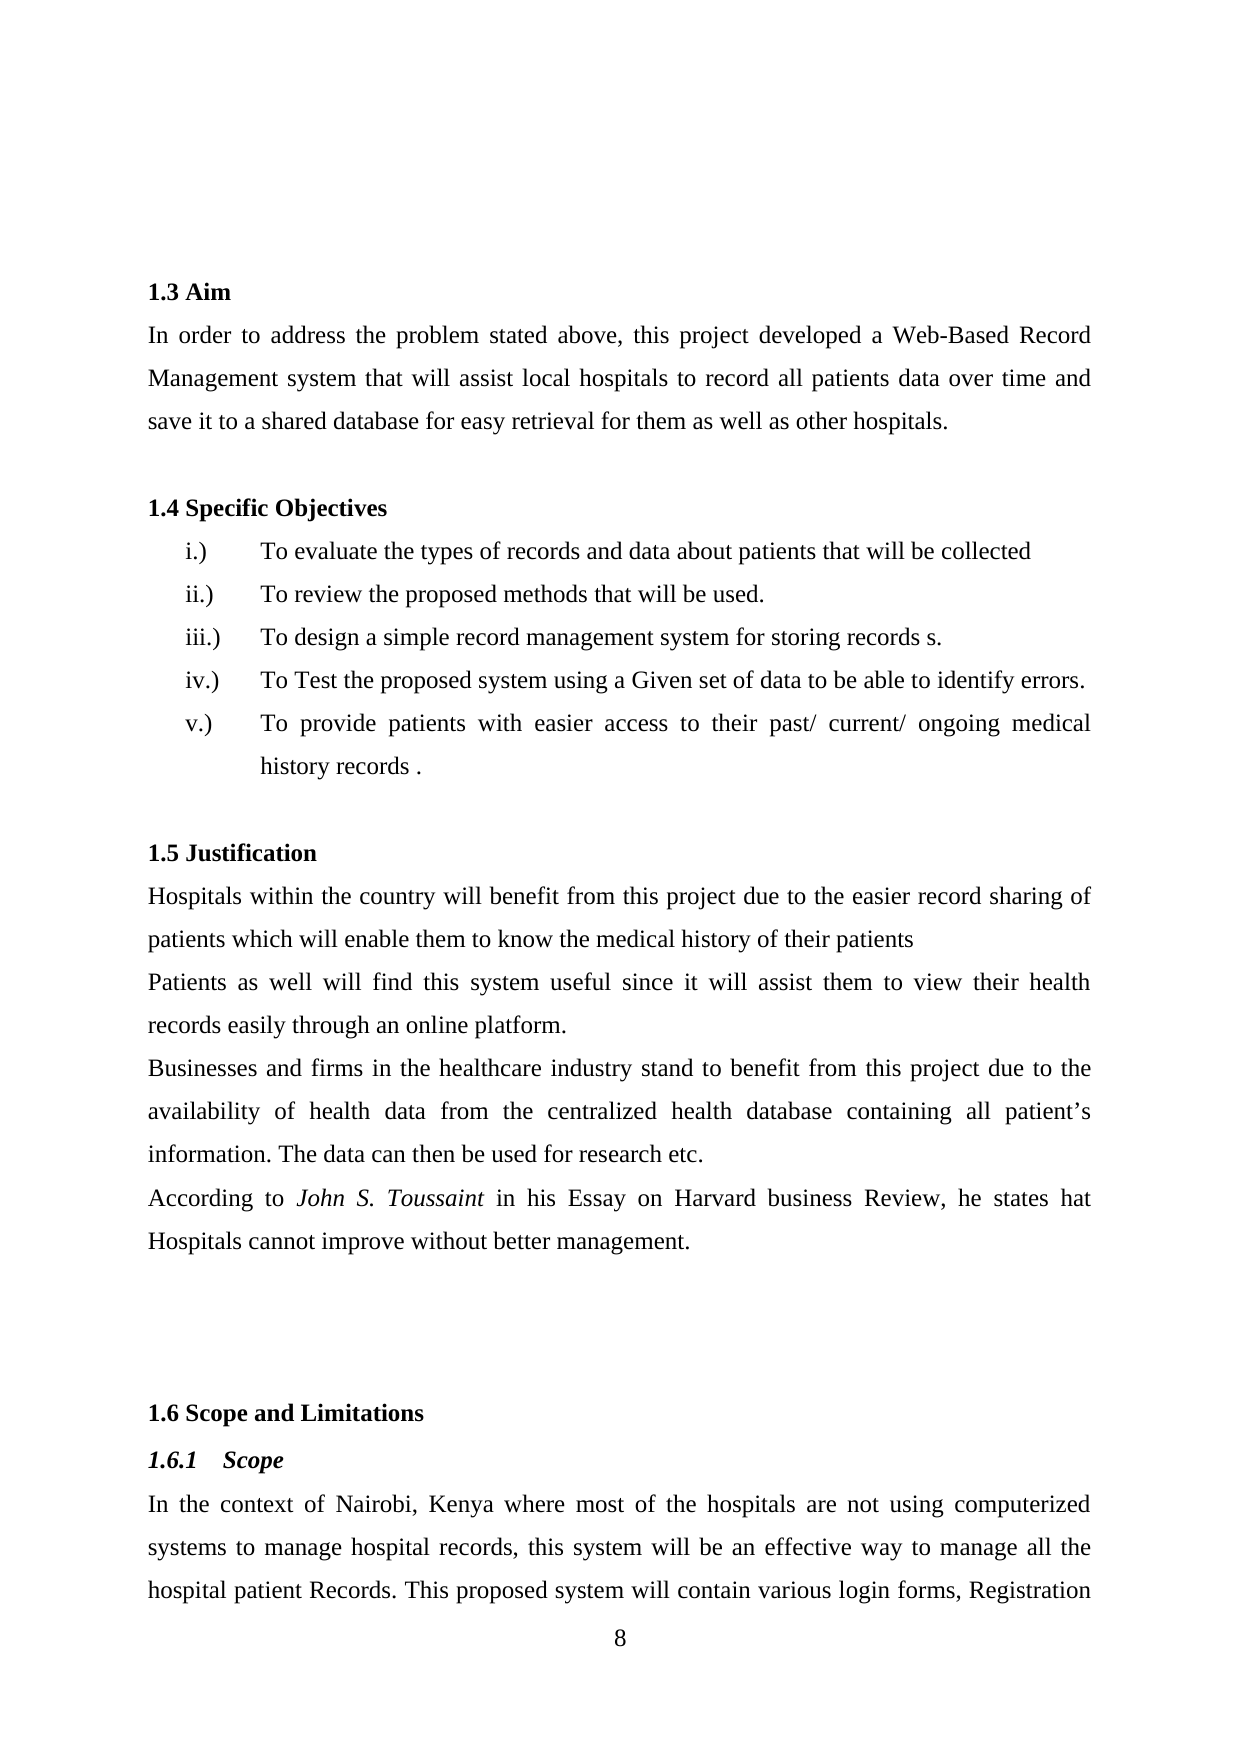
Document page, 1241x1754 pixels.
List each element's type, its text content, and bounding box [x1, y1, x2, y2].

subtitle Scope [148, 1446, 1092, 1474]
text Hospitals within the country will benefit from this project due to the easier record sharing of patients which will enable them to know the medical history of their patients [148, 881, 1092, 953]
subtitle Justification [148, 838, 1092, 866]
subtitle Aim [148, 277, 1092, 306]
subtitle Scope and Limitations [148, 1398, 1092, 1427]
list To Test the proposed system using a Given set of data to be able to identify errors. [185, 665, 1092, 694]
list To review the proposed methods that will be used. [185, 579, 1092, 608]
text Businesses and firms in the healthcare industry stand to benefit from this project due to the availability of health data from the centralized health database containing all patient’s information. The data can then be used for research etc. [148, 1053, 1092, 1168]
list To design a simple record management system for storing records s. [185, 622, 1092, 651]
list To evaluate the types of records and data about patients that will be collected [185, 536, 1092, 564]
text Patients as well will find this system useful since it will assist them to view their health records easily through an online platform. [148, 967, 1092, 1039]
text In order to address the problem stated above, this project developed a Web-Based Record Management system that will assist local hospitals to record all patients data over time and save it to a shared database for easy retrieval for them as well as other hospitals. [148, 320, 1092, 435]
subtitle Specific Objectives [148, 493, 1092, 521]
text According to John S. Toussaint in his Essay on Harvard business Review, he states hat Hospitals cannot improve without better management. [148, 1183, 1092, 1254]
list To provide patients with easier access to their past/ current/ ongoing medical history records . [185, 708, 1092, 780]
